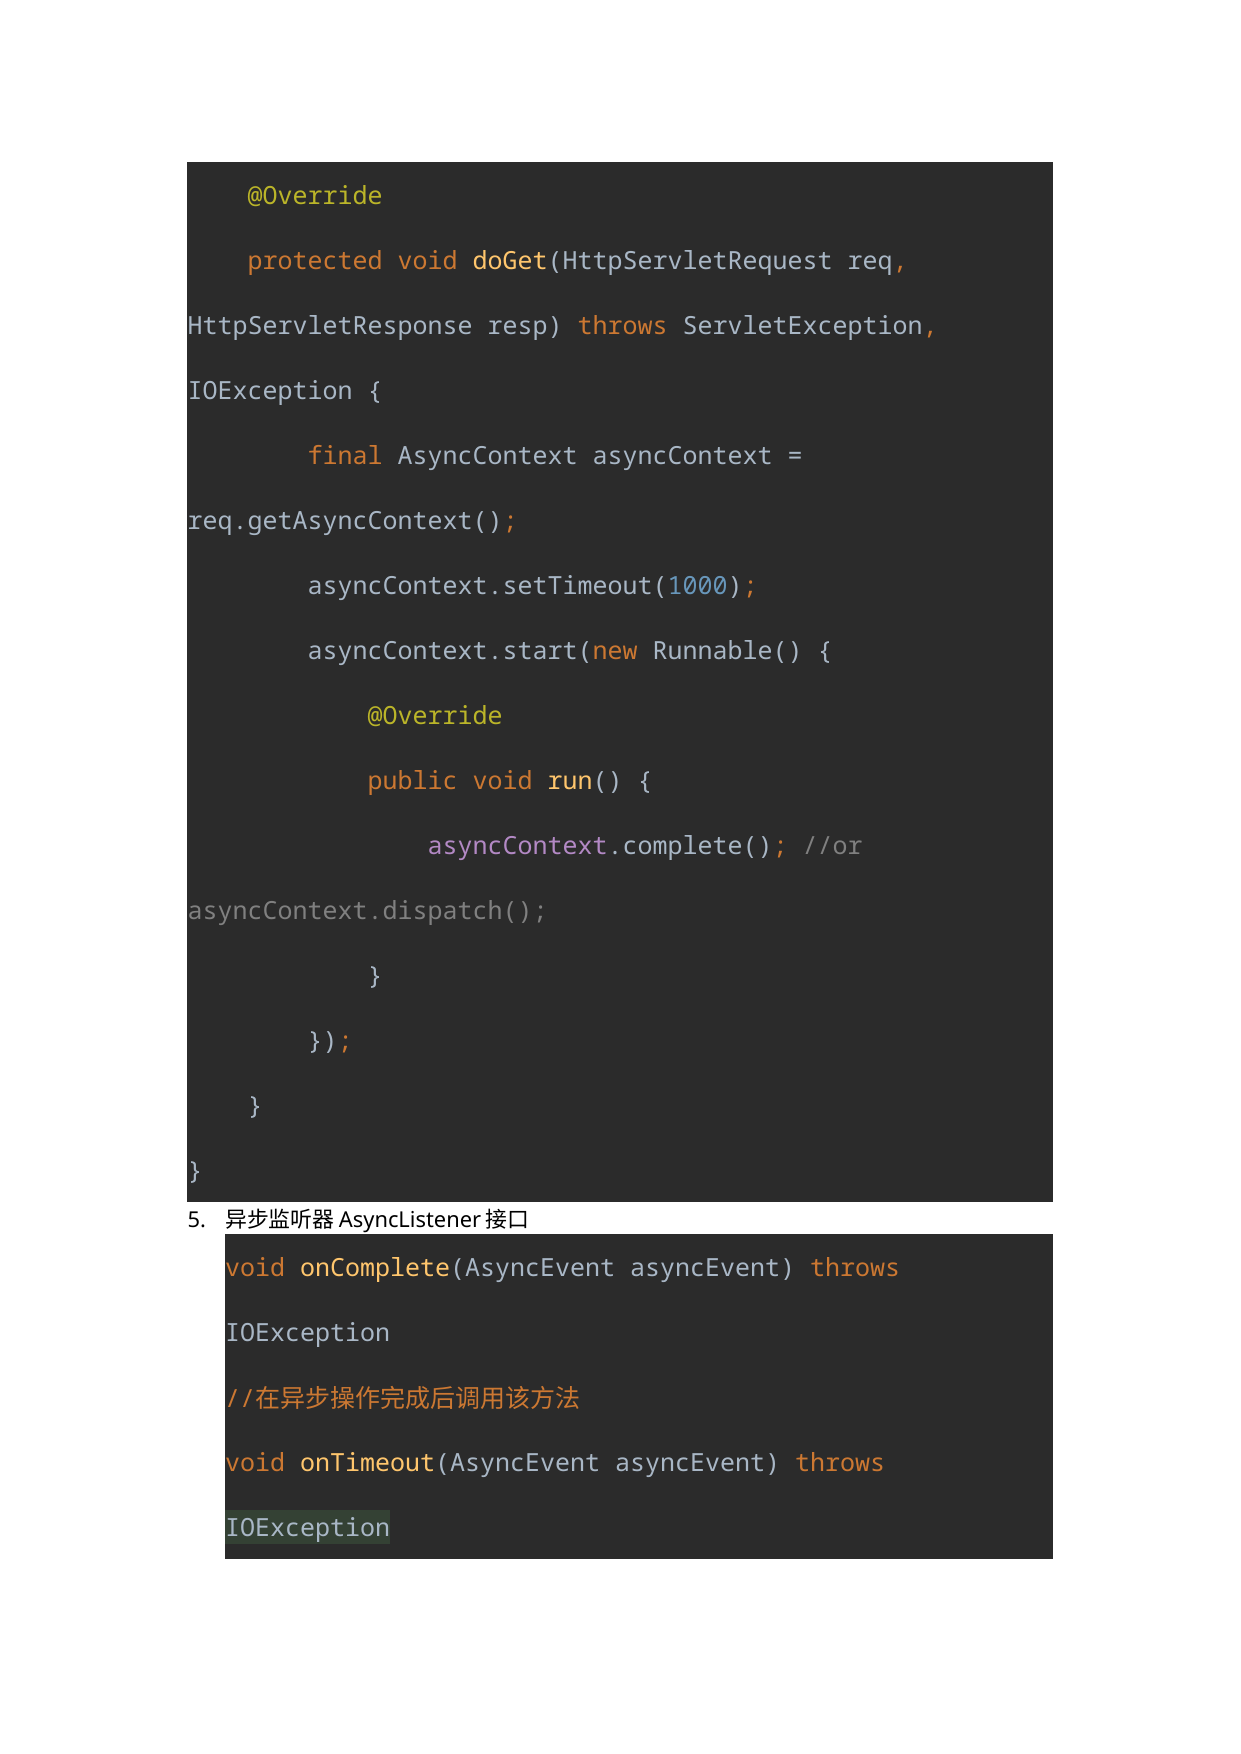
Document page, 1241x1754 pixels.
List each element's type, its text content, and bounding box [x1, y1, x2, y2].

text //在异步操作完成后调用该方法 [225, 1364, 1053, 1429]
list 异步监听器AsyncListener接口 [187, 1202, 1053, 1234]
text void onComplete(AsyncEvent asyncEvent) throws IOException [225, 1234, 1053, 1364]
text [187, 162, 1053, 1202]
text void onTimeout(AsyncEvent asyncEvent) throws IOException [225, 1429, 1053, 1559]
